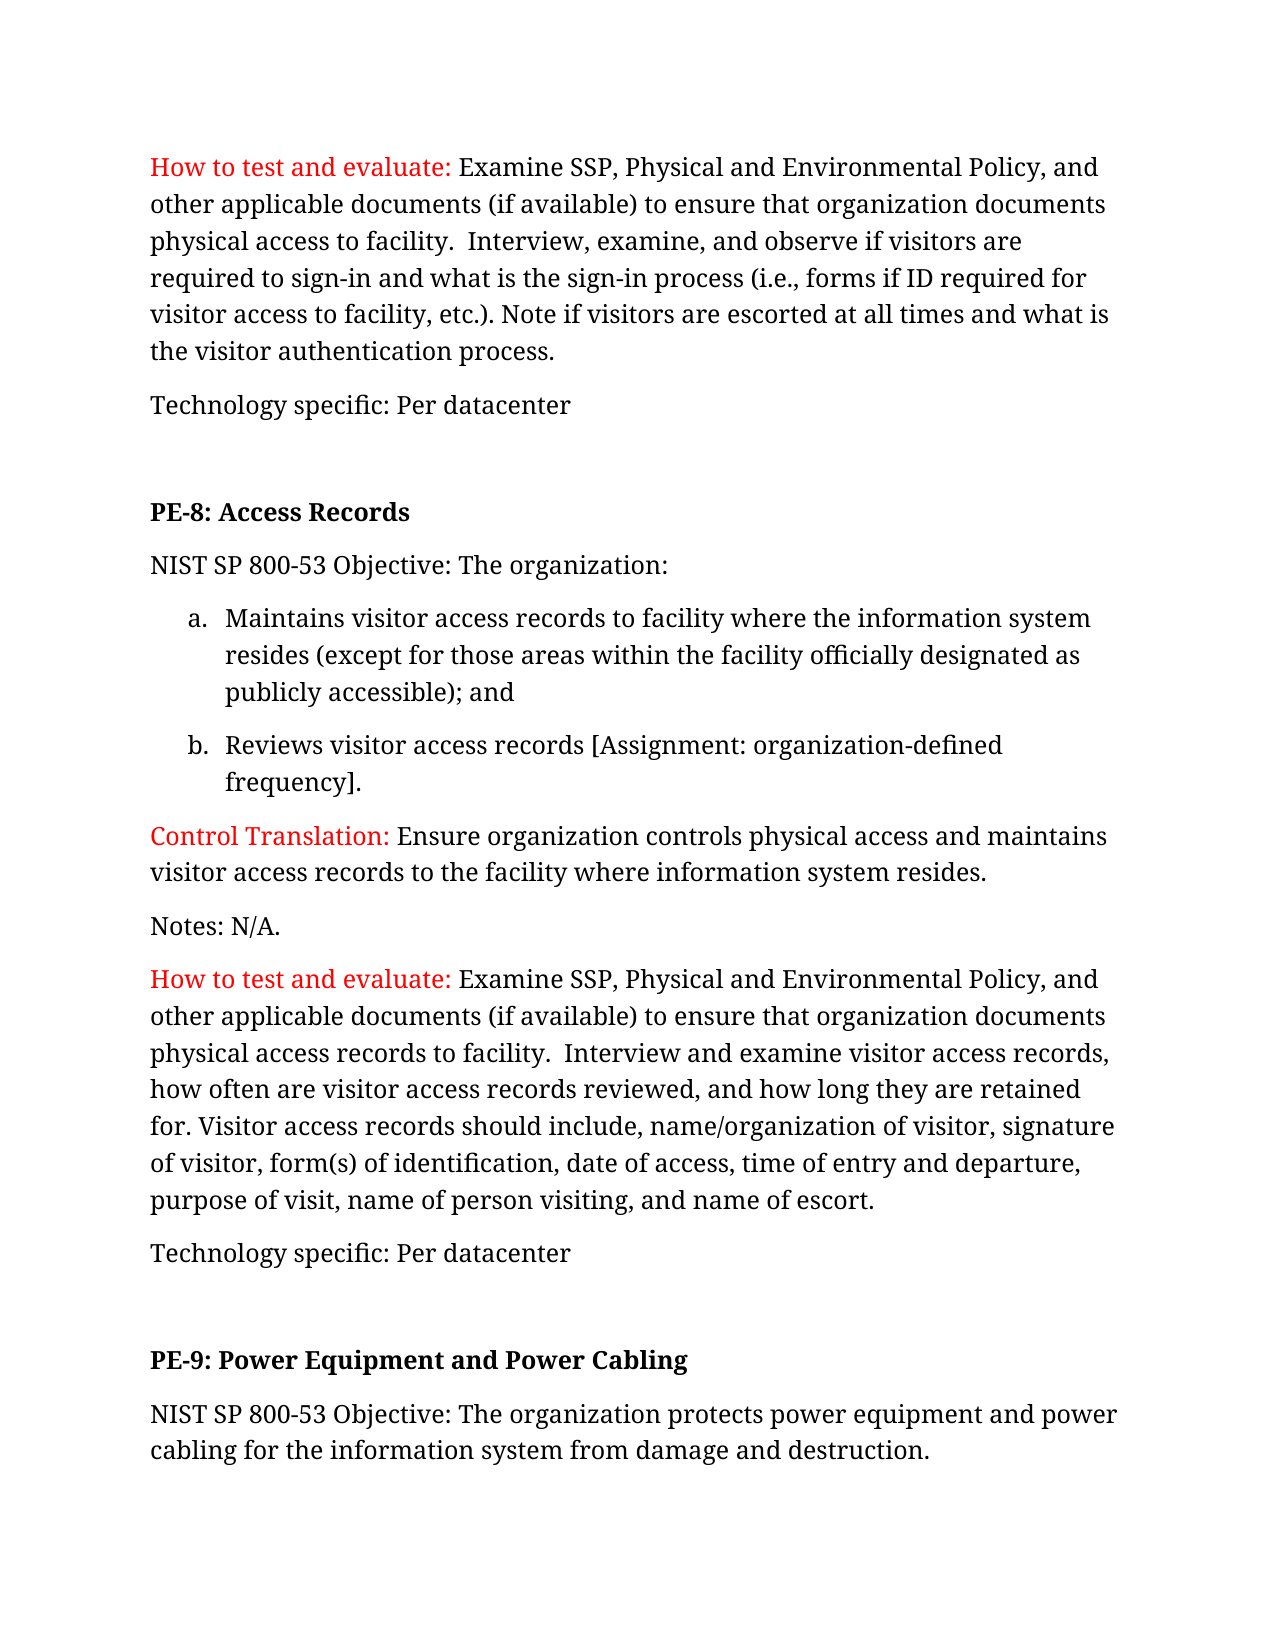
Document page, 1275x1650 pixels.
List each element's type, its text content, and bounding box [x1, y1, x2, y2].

text PE-8: Access Records [150, 494, 1125, 528]
text NIST SP 800-53 Objective: The organization: [150, 548, 1125, 582]
text How to test and evaluate: Examine SSP, Physical and Environmental Policy, and other applicable documents (if available) to ensure that organization documents physical access records to facility. Interview and examine visitor access records, how often are visitor access records reviewed, and how long they are retained for. Visitor access records should include, name/organization of visitor, signature of visitor, form(s) of identification, date of access, time of entry and departure, purpose of visit, name of person visiting, and name of escort. [150, 962, 1125, 1217]
text PE-9: Power Equipment and Power Cabling [150, 1343, 1125, 1377]
text How to test and evaluate: Examine SSP, Physical and Environmental Policy, and other applicable documents (if available) to ensure that organization documents physical access to facility. Interview, examine, and observe if visitors are required to sign-in and what is the sign-in process (i.e., forms if ID required for visitor access to facility, etc.). Note if visitors are escorted at all times and what is the visitor authentication process. [150, 150, 1125, 368]
text NIST SP 800-53 Objective: The organization protects power equipment and power cabling for the information system from damage and destruction. [150, 1396, 1125, 1467]
text Notes: N/A. [150, 908, 1125, 942]
text Technology specific: Per datacenter [150, 387, 1125, 421]
list Reviews visitor access records [Assignment: organization-defined frequency]. [187, 728, 1125, 799]
list Maintains visitor access records to facility where the information system resides (except for those areas within the facility officially designated as publicly accessible); and [187, 601, 1125, 709]
text Control Translation: Ensure organization controls physical access and maintains visitor access records to the facility where information system resides. [150, 818, 1125, 889]
text Technology specific: Per datacenter [150, 1236, 1125, 1270]
